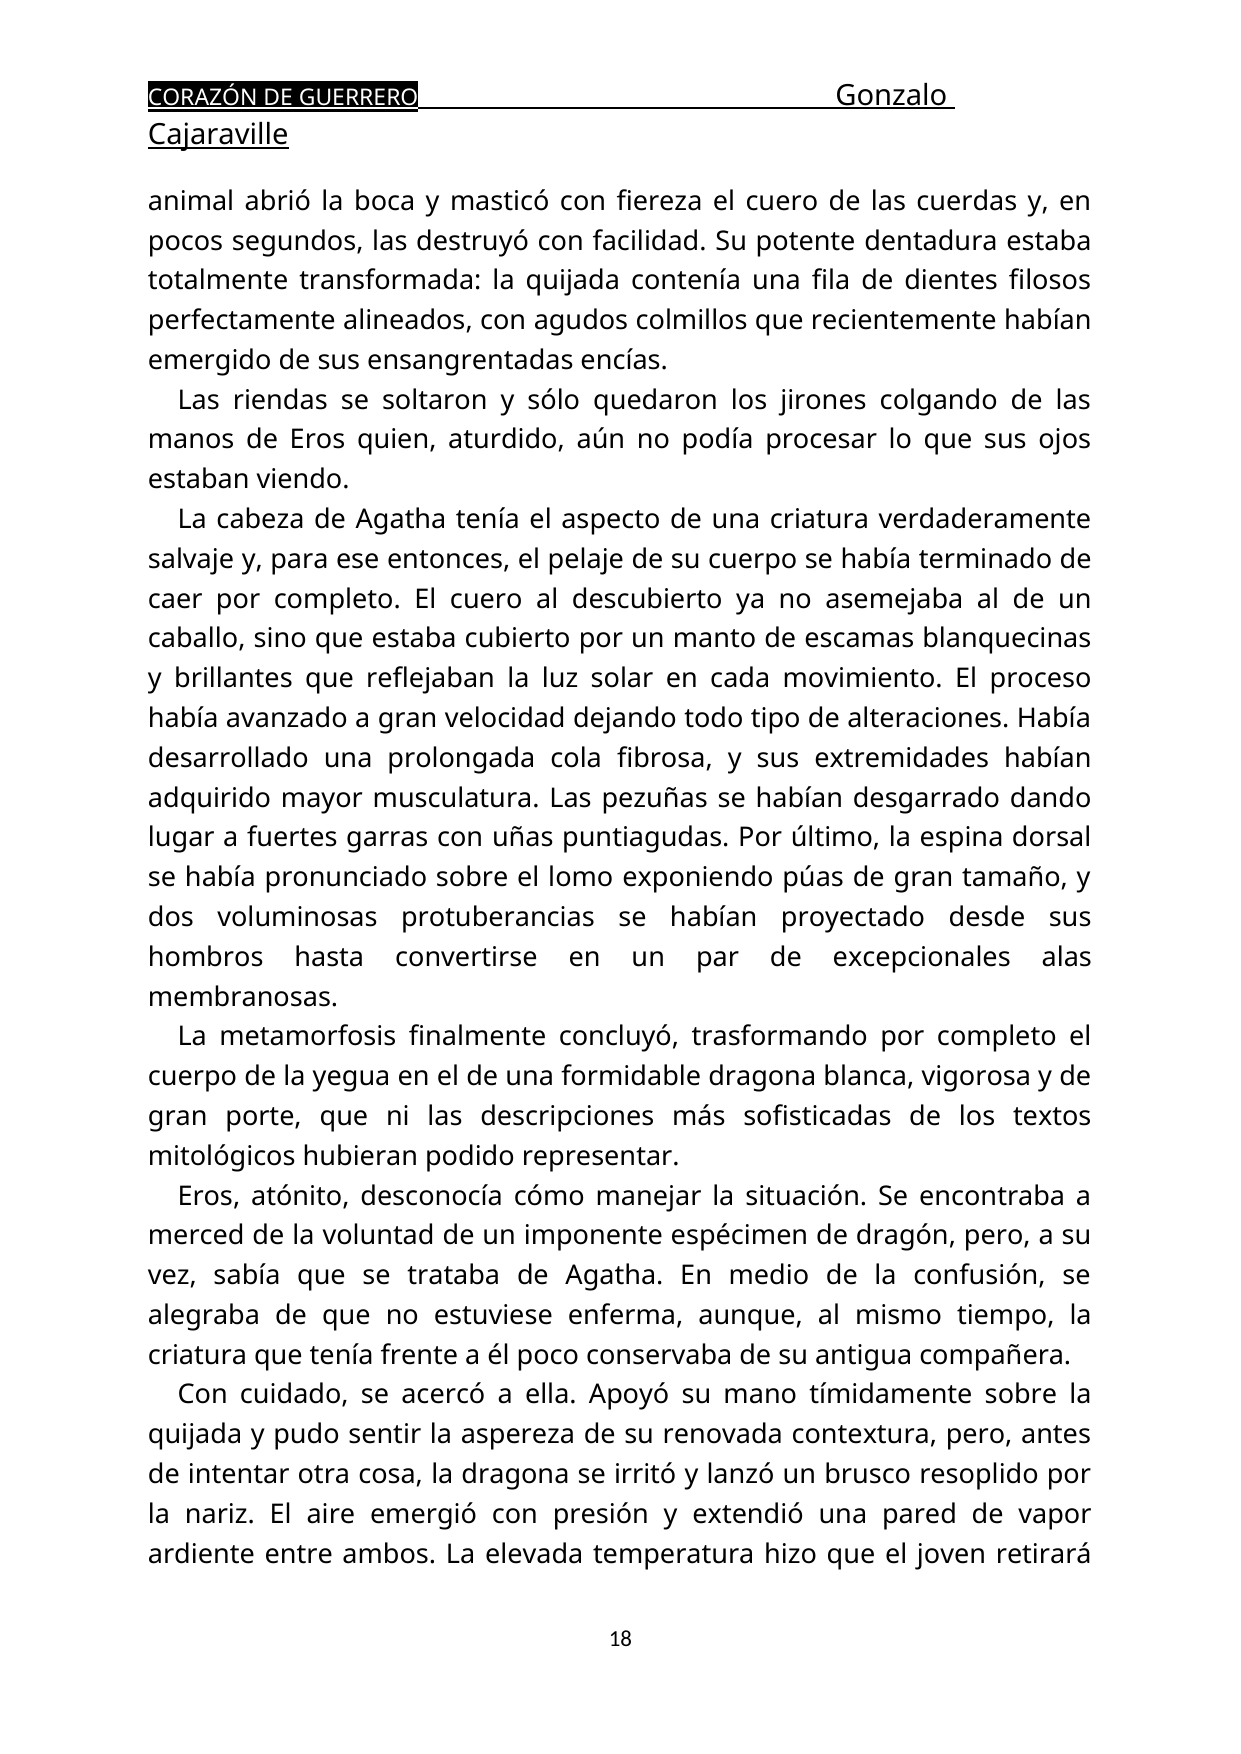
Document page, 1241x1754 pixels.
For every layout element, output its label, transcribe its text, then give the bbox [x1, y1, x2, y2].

text La metamorfosis finalmente concluyó, trasformando por completo el cuerpo de la yegua en el de una formidable dragona blanca, vigorosa y de gran porte, que ni las descripciones más sofisticadas de los textos mitológicos hubieran podido representar. [148, 1017, 1092, 1173]
text Eros, atónito, desconocía cómo manejar la situación. Se encontraba a merced de la voluntad de un imponente espécimen de dragón, pero, a su vez, sabía que se trataba de Agatha. En medio de la confusión, se alegraba de que no estuviese enferma, aunque, al mismo tiempo, la criatura que tenía frente a él poco conservaba de su antigua compañera. [148, 1176, 1092, 1372]
text Las riendas se soltaron y sólo quedaron los jirones colgando de las manos de Eros quien, aturdido, aún no podía procesar lo que sus ojos estaban viendo. [148, 380, 1092, 497]
text La cabeza de Agatha tenía el aspecto de una criatura verdaderamente salvaje y, para ese entonces, el pelaje de su cuerpo se había terminado de caer por completo. El cuero al descubierto ya no asemejaba al de un caballo, sino que estaba cubierto por un manto de escamas blanquecinas y brillantes que reflejaban la luz solar en cada movimiento. El proceso había avanzado a gran velocidad dejando todo tipo de alteraciones. Había desarrollado una prolongada cola fibrosa, y sus extremidades habían adquirido mayor musculatura. Las pezuñas se habían desgarrado dando lugar a fuertes garras con uñas puntiagudas. Por último, la espina dorsal se había pronunciado sobre el lomo exponiendo púas de gran tamaño, y dos voluminosas protuberancias se habían proyectado desde sus hombros hasta convertirse en un par de excepcionales alas membranosas. [148, 499, 1092, 1014]
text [148, 1375, 1092, 1571]
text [148, 181, 1092, 377]
